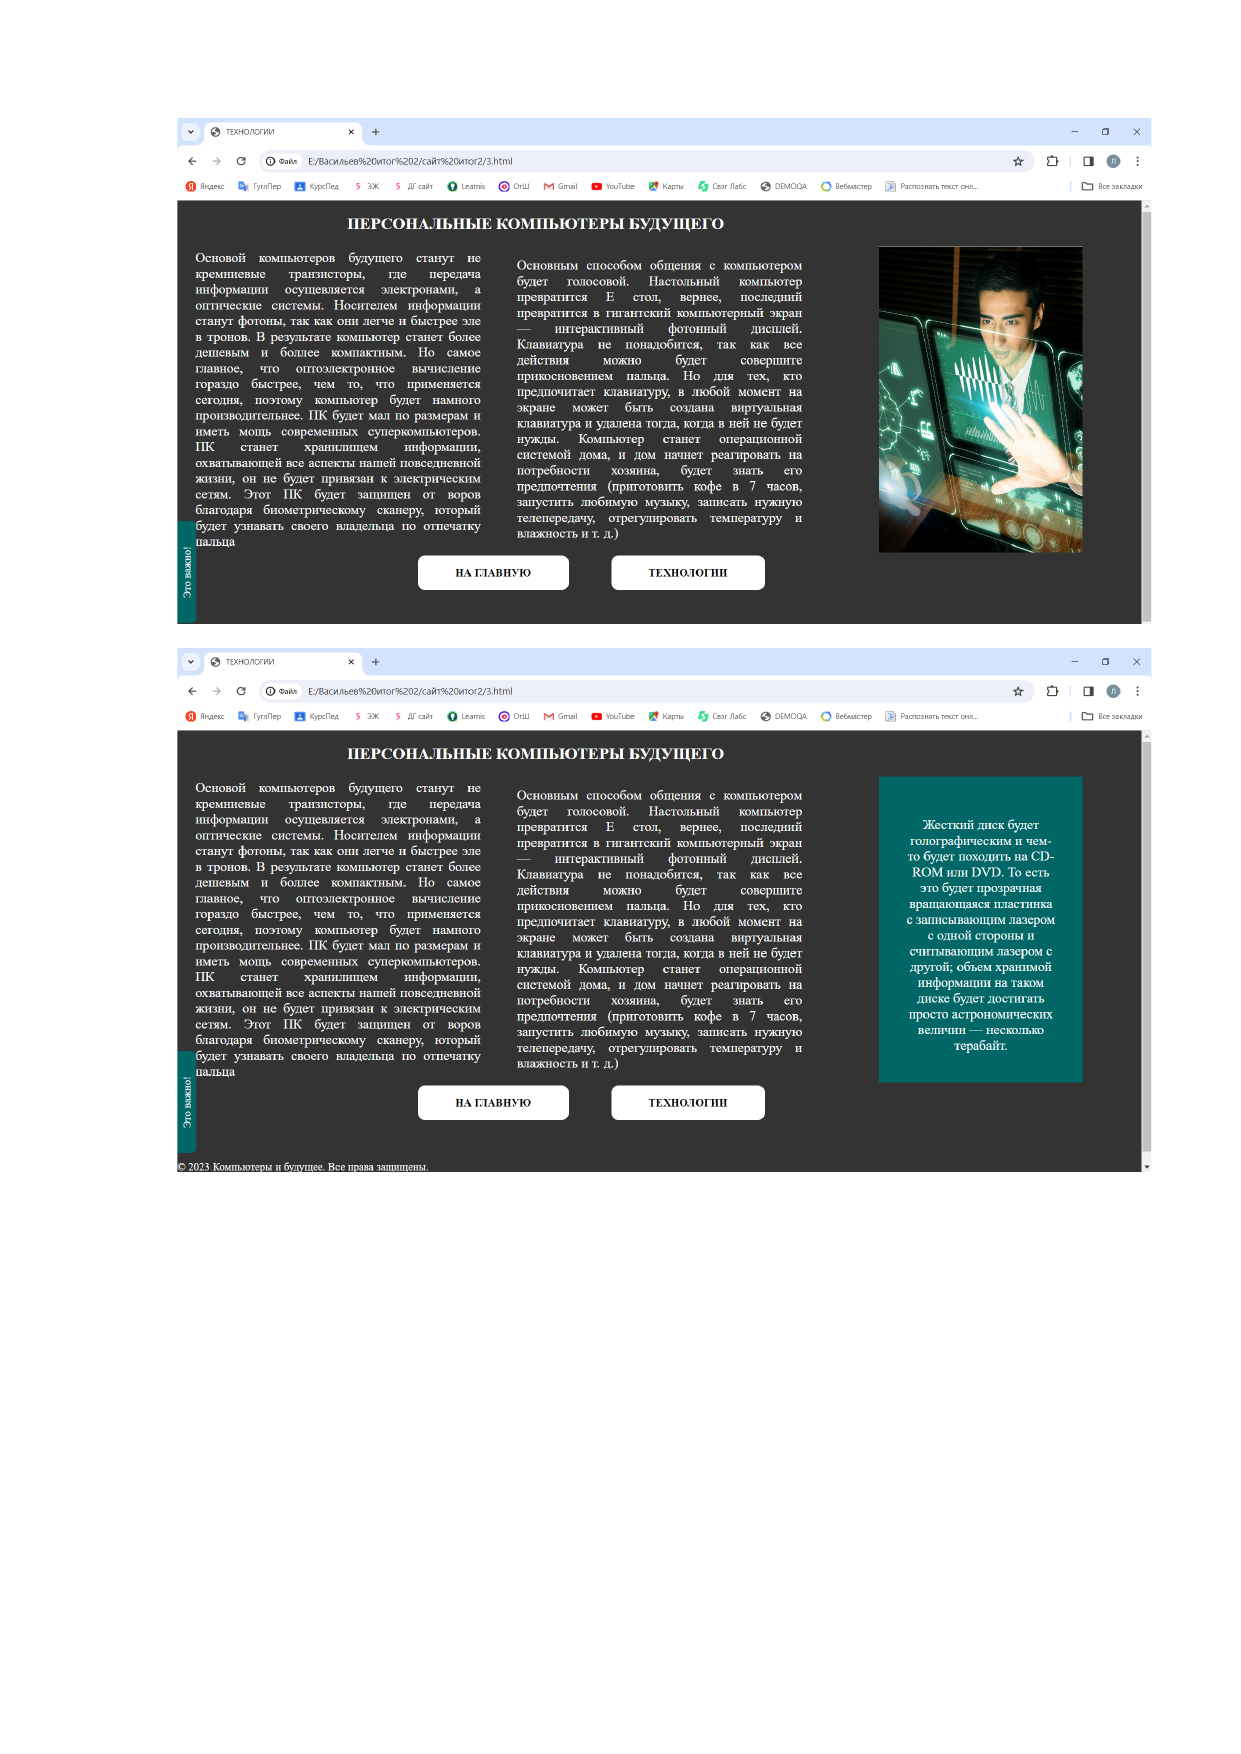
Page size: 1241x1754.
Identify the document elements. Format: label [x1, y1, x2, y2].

picture [177, 118, 1152, 624]
picture [177, 648, 1152, 1172]
